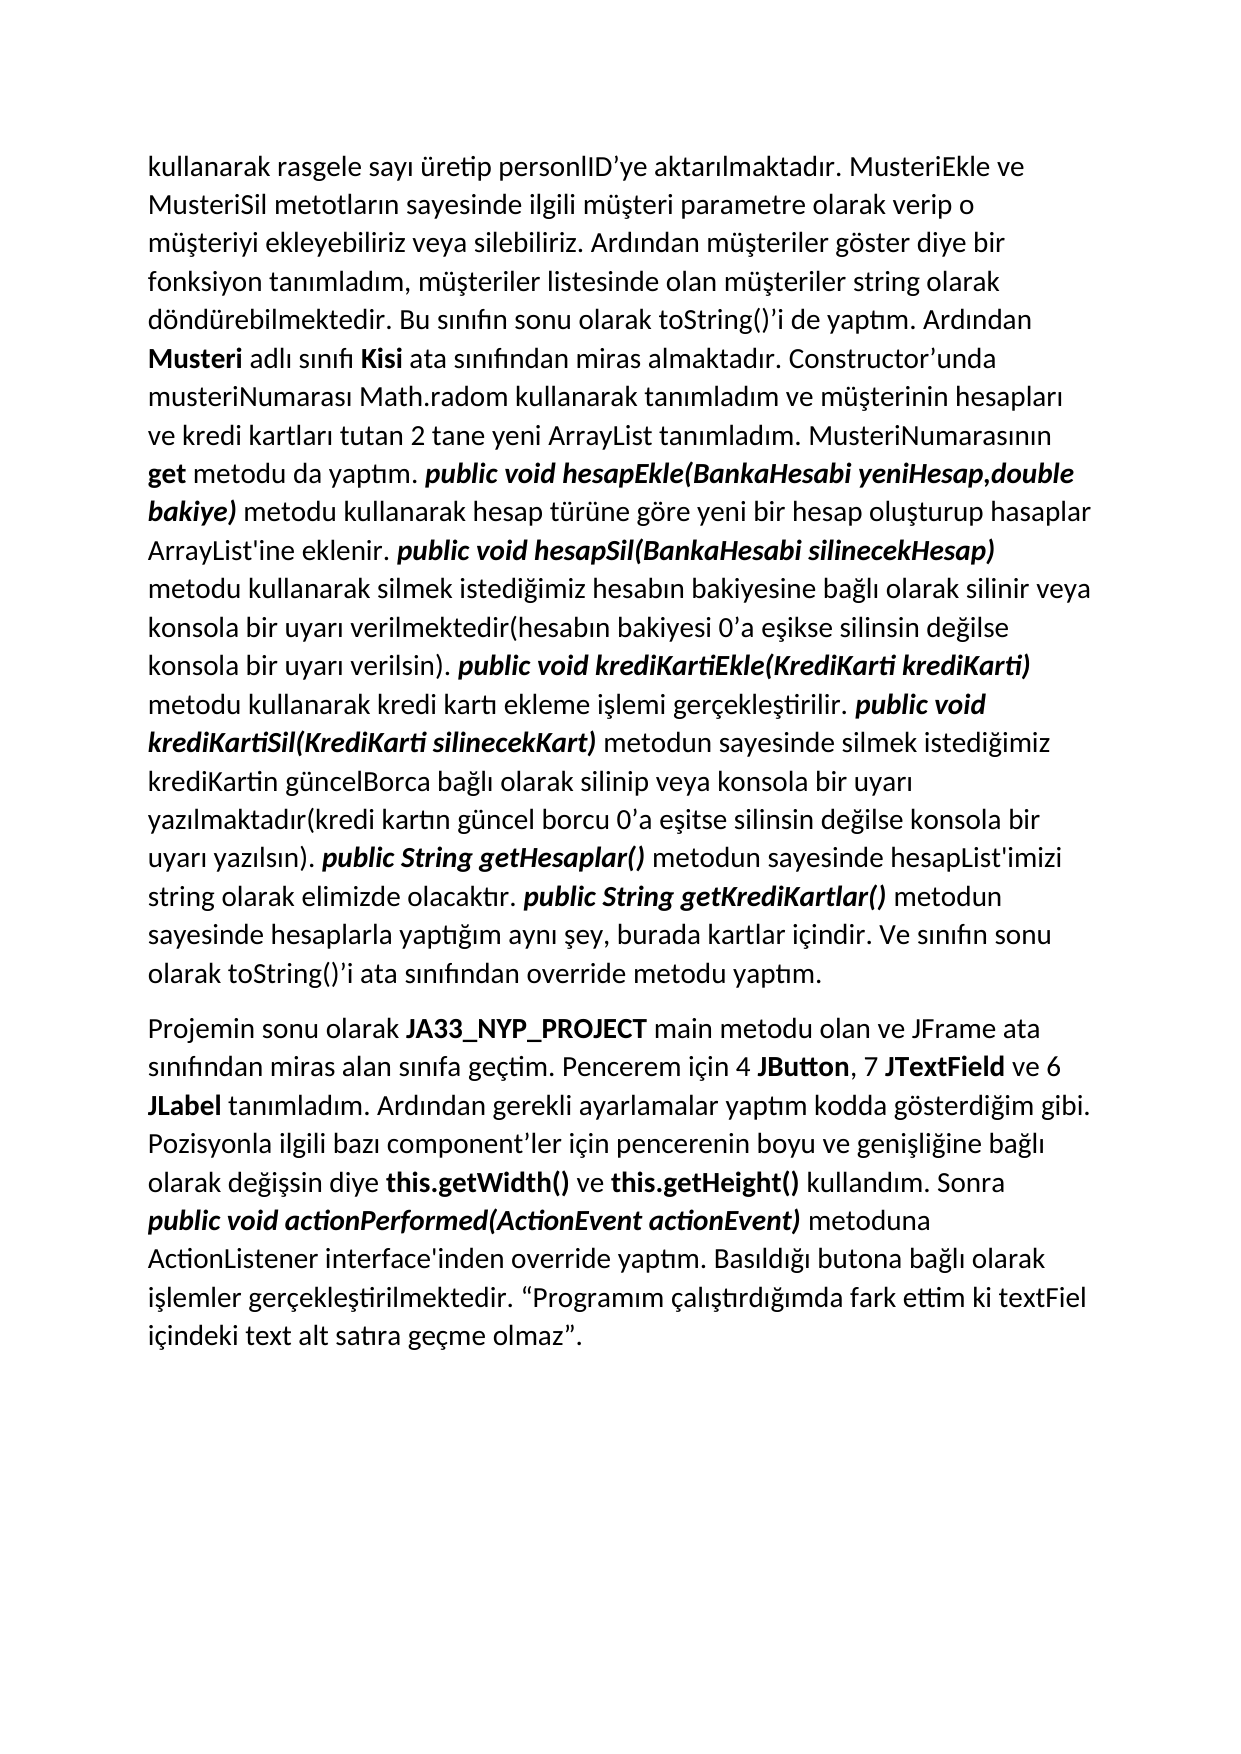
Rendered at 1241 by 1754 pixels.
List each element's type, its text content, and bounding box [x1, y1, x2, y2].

text Projemin sonu olarak JA33_NYP_PROJECT main metodu olan ve JFrame ata sınıfından miras alan sınıfa geçtim. Pencerem için 4 JButton, 7 JTextField ve 6 JLabel tanımladım. Ardından gerekli ayarlamalar yaptım kodda gösterdiğim gibi. Pozisyonla ilgili bazı component’ler için pencerenin boyu ve genişliğine bağlı olarak değişsin diye this.getWidth() ve this.getHeight() kullandım. Sonra public void actionPerformed(ActionEvent actionEvent) metoduna ActionListener interface'inden override yaptım. Basıldığı butona bağlı olarak işlemler gerçekleştirilmektedir. “Programım çalıştırdığımda fark ettim ki textFiel içindeki text alt satıra geçme olmaz”. [148, 1010, 1093, 1353]
text kullanarak rasgele sayı üretip personlID’ye aktarılmaktadır. MusteriEkle ve MusteriSil metotların sayesinde ilgili müşteri parametre olarak verip o müşteriyi ekleyebiliriz veya silebiliriz. Ardından müşteriler göster diye bir fonksiyon tanımladım, müşteriler listesinde olan müşteriler string olarak döndürebilmektedir. Bu sınıfın sonu olarak toString()’i de yaptım. Ardından Musteri adlı sınıfı Kisi ata sınıfından miras almaktadır. Constructor’unda musteriNumarası Math.radom kullanarak tanımladım ve müşterinin hesapları ve kredi kartları tutan 2 tane yeni ArrayList tanımladım. MusteriNumarasının get metodu da yaptım. public void hesapEkle(BankaHesabi yeniHesap,double bakiye) metodu kullanarak hesap türüne göre yeni bir hesap oluşturup hasaplar ArrayList'ine eklenir. public void hesapSil(BankaHesabi silinecekHesap) metodu kullanarak silmek istediğimiz hesabın bakiyesine bağlı olarak silinir veya konsola bir uyarı verilmektedir(hesabın bakiyesi 0’a eşikse silinsin değilse konsola bir uyarı verilsin). public void krediKartiEkle(KrediKarti krediKarti) metodu kullanarak kredi kartı ekleme işlemi gerçekleştirilir. public void krediKartiSil(KrediKarti silinecekKart) metodun sayesinde silmek istediğimiz krediKartin güncelBorca bağlı olarak silinip veya konsola bir uyarı yazılmaktadır(kredi kartın güncel borcu 0’a eşitse silinsin değilse konsola bir uyarı yazılsın). public String getHesaplar() metodun sayesinde hesapList'imizi string olarak elimizde olacaktır. public String getKrediKartlar() metodun sayesinde hesaplarla yaptığım aynı şey, burada kartlar içindir. Ve sınıfın sonu olarak toString()’i ata sınıfından override metodu yaptım. [148, 148, 1093, 990]
